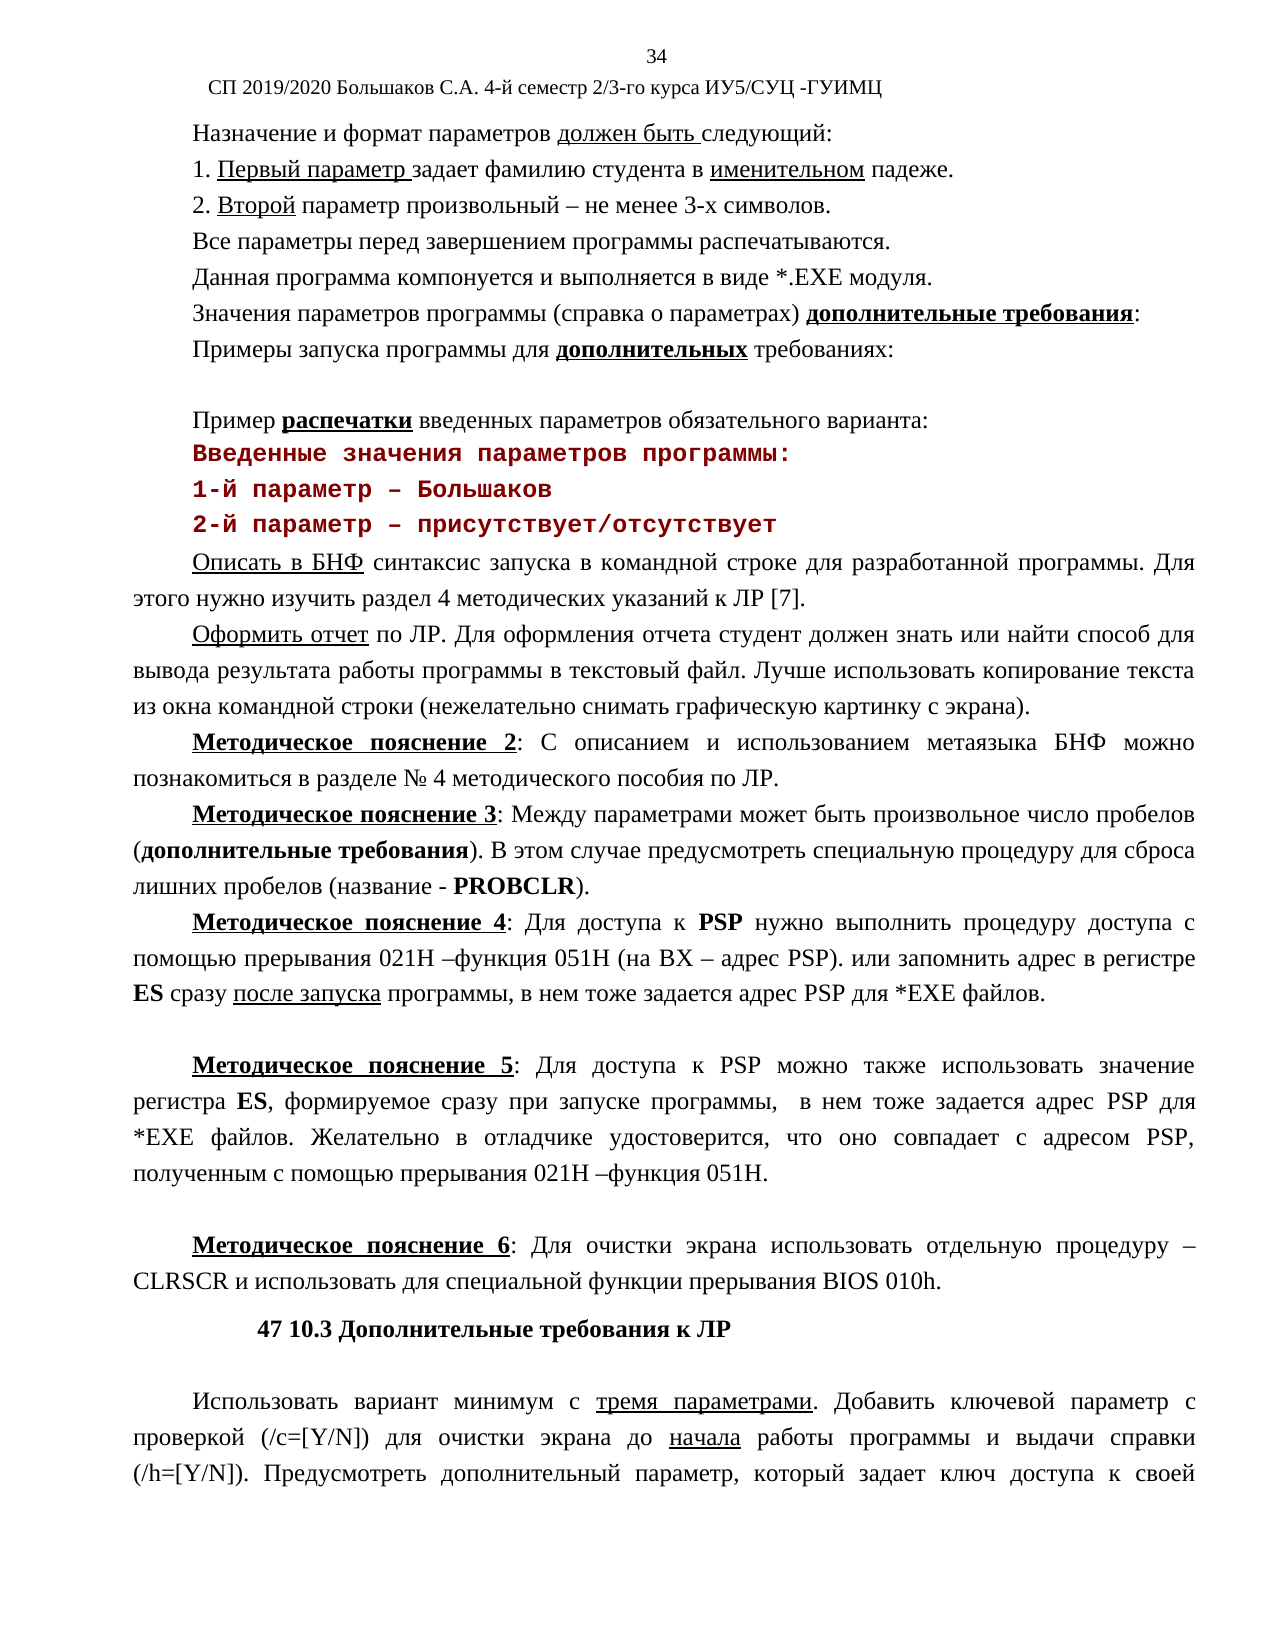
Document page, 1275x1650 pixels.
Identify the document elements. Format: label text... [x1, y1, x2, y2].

text Введенные значения параметров программы: [133, 441, 1196, 469]
text 2. Второй параметр произвольный – не менее 3-х символов. [133, 190, 1196, 219]
text Методическое пояснение 6: Для очистки экрана использовать отдельную процедуру – CLRSCR и использовать для специальной функции прерывания BIOS 010h. [133, 1230, 1196, 1295]
text Методическое пояснение 4: Для доступа к PSP нужно выполнить процедуру доступа с помощью прерывания 021H –функция 051H (на BX – адрес PSP). или запомнить адрес в регистре ES сразу после запуска программы, в нем тоже задается адрес PSP для *EXE файлов. [133, 907, 1196, 1007]
text 2-й параметр – присутствует/отсутствует [133, 512, 1196, 540]
text Методическое пояснение 5: Для доступа к PSP можно также использовать значение регистра ES, формируемое сразу при запуске программы, в нем тоже задается адрес PSP для *EXE файлов. Желательно в отладчике удостоверится, что оно совпадает с адресом PSP, полученным с помощью прерывания 021H –функция 051H. [133, 1050, 1196, 1187]
text Описать в БНФ синтаксис запуска в командной строке для разработанной программы. Для этого нужно изучить раздел 4 методических указаний к ЛР [7]. [133, 547, 1196, 612]
text Пример распечатки введенных параметров обязательного варианта: [133, 405, 1196, 434]
text 1-й параметр – Большаков [133, 476, 1196, 505]
text Значения параметров программы (справка о параметрах) дополнительные требования: [133, 298, 1196, 327]
text Все параметры перед завершением программы распечатываются. [133, 226, 1196, 255]
text Методическое пояснение 2: С описанием и использованием метаязыка БНФ можно познакомиться в разделе № 4 методического пособия по ЛР. [133, 727, 1196, 792]
text 1. Первый параметр задает фамилию студента в именительном падеже. [133, 154, 1196, 183]
text Примеры запуска программы для дополнительных требованиях: [133, 334, 1196, 362]
text Назначение и формат параметров должен быть следующий: [133, 118, 1196, 147]
text Оформить отчет по ЛР. Для оформления отчета студент должен знать или найти способ для вывода результата работы программы в текстовый файл. Лучше использовать копирование текста из окна командной строки (нежелательно снимать графическую картинку с экрана). [133, 619, 1196, 720]
text Данная программа компонуется и выполняется в виде *.EXE модуля. [133, 262, 1196, 291]
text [133, 1386, 1196, 1487]
subtitle 10.3 Дополнительные требования к ЛР [183, 1314, 1196, 1343]
text Методическое пояснение 3: Между параметрами может быть произвольное число пробелов (дополнительные требования). В этом случае предусмотреть специальную процедуру для сброса лишних пробелов (название - PROBCLR). [133, 799, 1196, 899]
